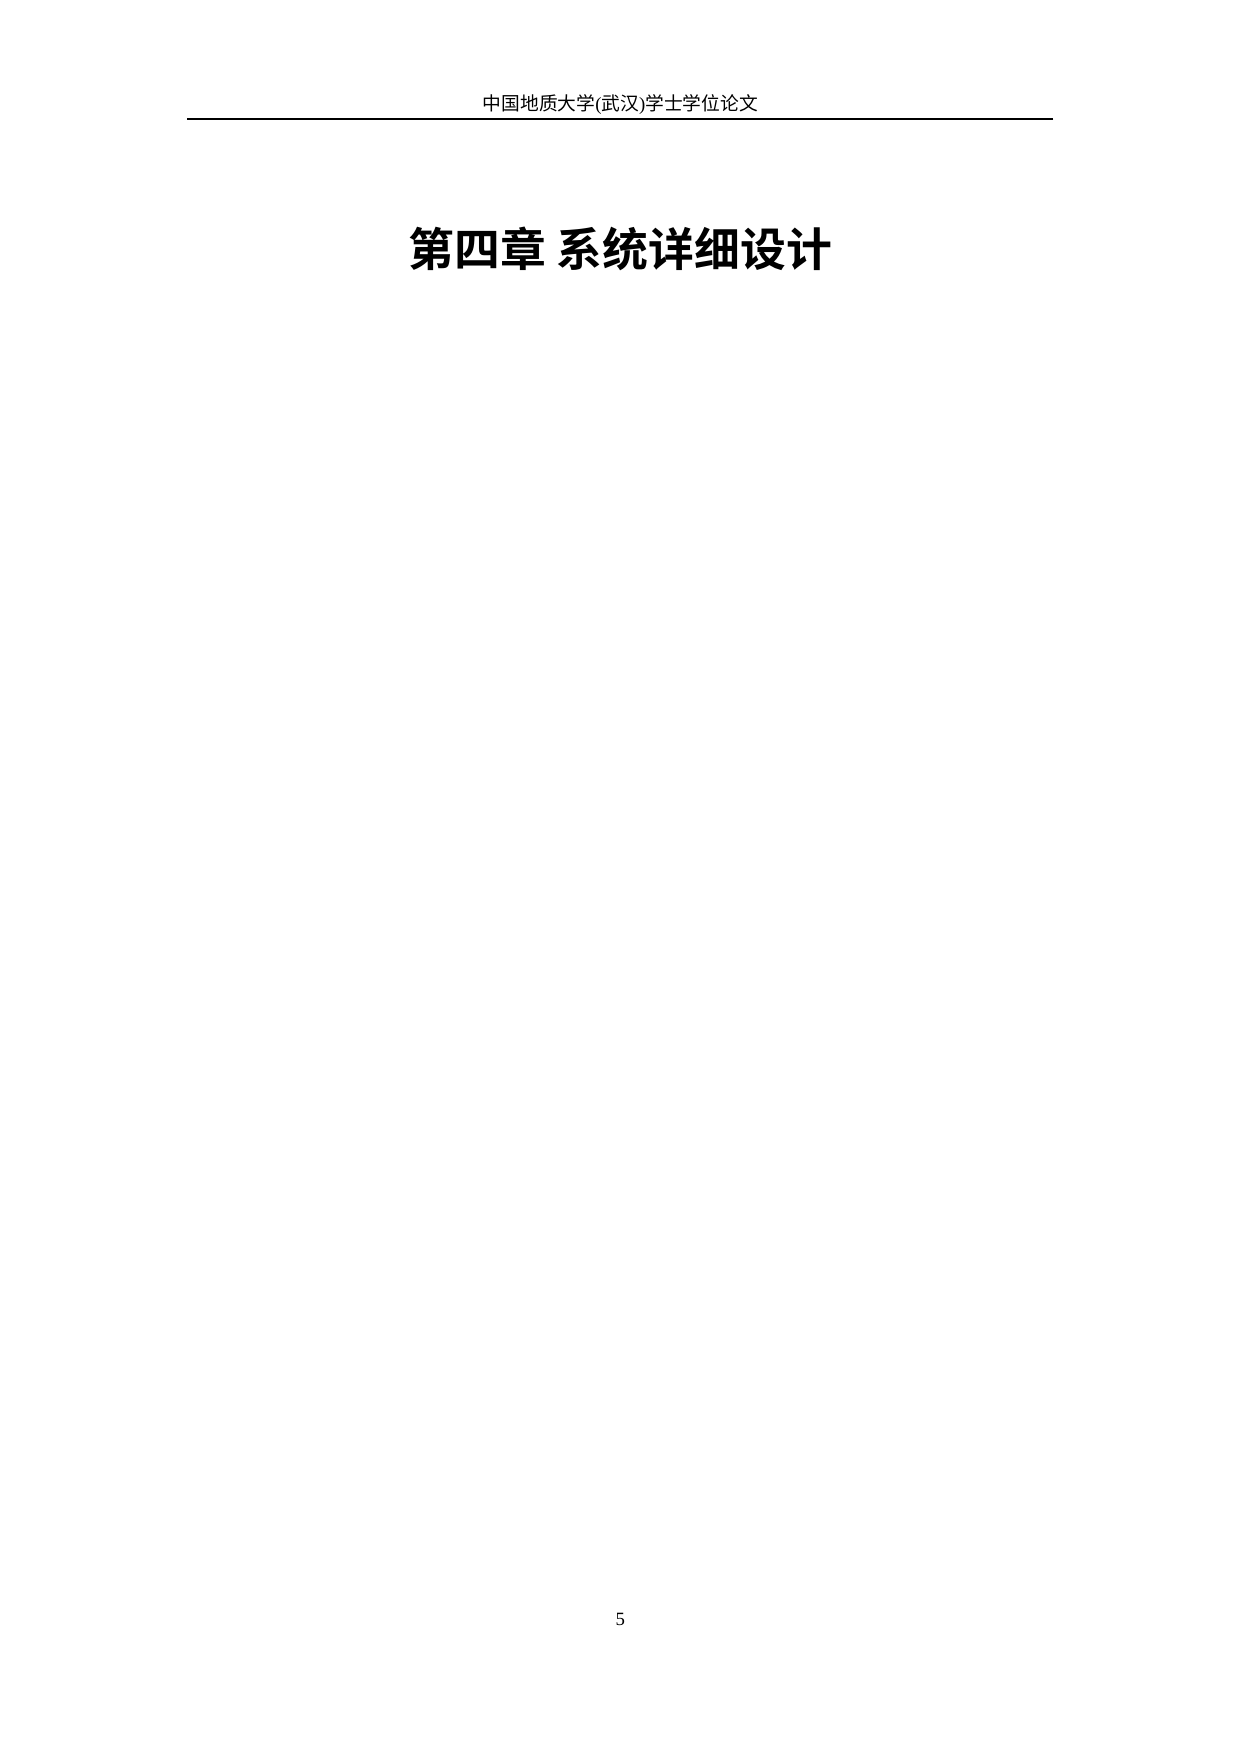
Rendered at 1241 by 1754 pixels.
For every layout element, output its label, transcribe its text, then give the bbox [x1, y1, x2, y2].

subtitle 第四章 系统详细设计 [187, 197, 1053, 295]
